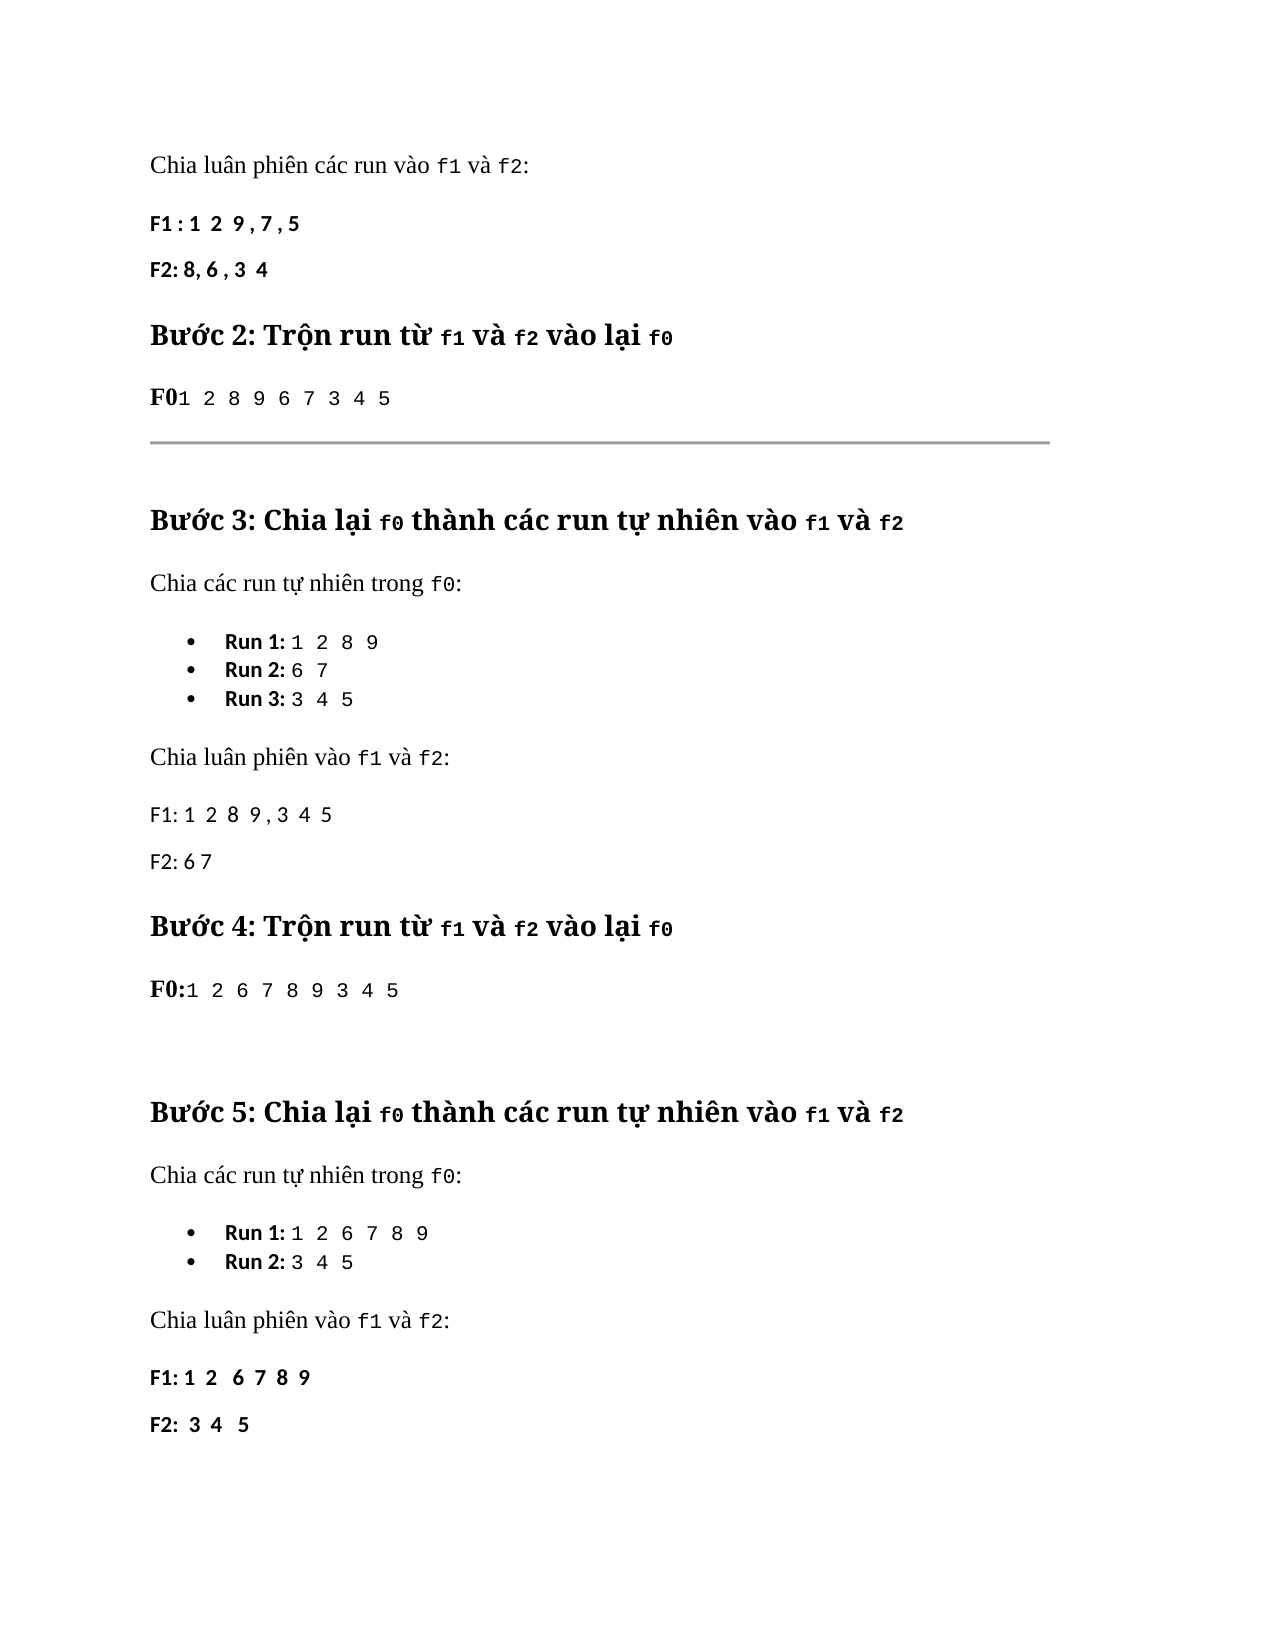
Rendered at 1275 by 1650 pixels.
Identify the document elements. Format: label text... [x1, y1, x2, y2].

list Run 3: 3 4 5 [187, 684, 1125, 712]
list Run 1: 1 2 8 9 [187, 627, 1125, 655]
text F0:1 2 6 7 8 9 3 4 5 [150, 974, 1125, 1004]
text Chia luân phiên vào f1 và f2: [150, 1305, 1125, 1334]
subtitle Bước 4: Trộn run từ f1 và f2 vào lại f0 [150, 907, 1125, 945]
text F2: 8, 6 , 3 4 [150, 256, 1125, 284]
text F1: 1 2 8 9 , 3 4 5 [150, 800, 1125, 828]
text Chia các run tự nhiên trong f0: [150, 1160, 1125, 1189]
text Chia luân phiên vào f1 và f2: [150, 742, 1125, 771]
text F1: 1 2 6 7 8 9 [150, 1363, 1125, 1392]
list Run 1: 1 2 6 7 8 9 [187, 1218, 1125, 1247]
subtitle Bước 2: Trộn run từ f1 và f2 vào lại f0 [150, 315, 1125, 353]
subtitle Bước 3: Chia lại f0 thành các run tự nhiên vào f1 và f2 [150, 501, 1125, 539]
text F2: 6 7 [150, 847, 1125, 875]
text Chia luân phiên các run vào f1 và f2: [150, 150, 1125, 179]
subtitle Bước 5: Chia lại f0 thành các run tự nhiên vào f1 và f2 [150, 1092, 1125, 1131]
text Chia các run tự nhiên trong f0: [150, 568, 1125, 598]
text F1 : 1 2 9 , 7 , 5 [150, 209, 1125, 237]
list Run 2: 6 7 [187, 655, 1125, 684]
text F2: 3 4 5 [150, 1410, 1125, 1438]
text F01 2 8 9 6 7 3 4 5 [150, 382, 1125, 412]
list Run 2: 3 4 5 [187, 1247, 1125, 1276]
